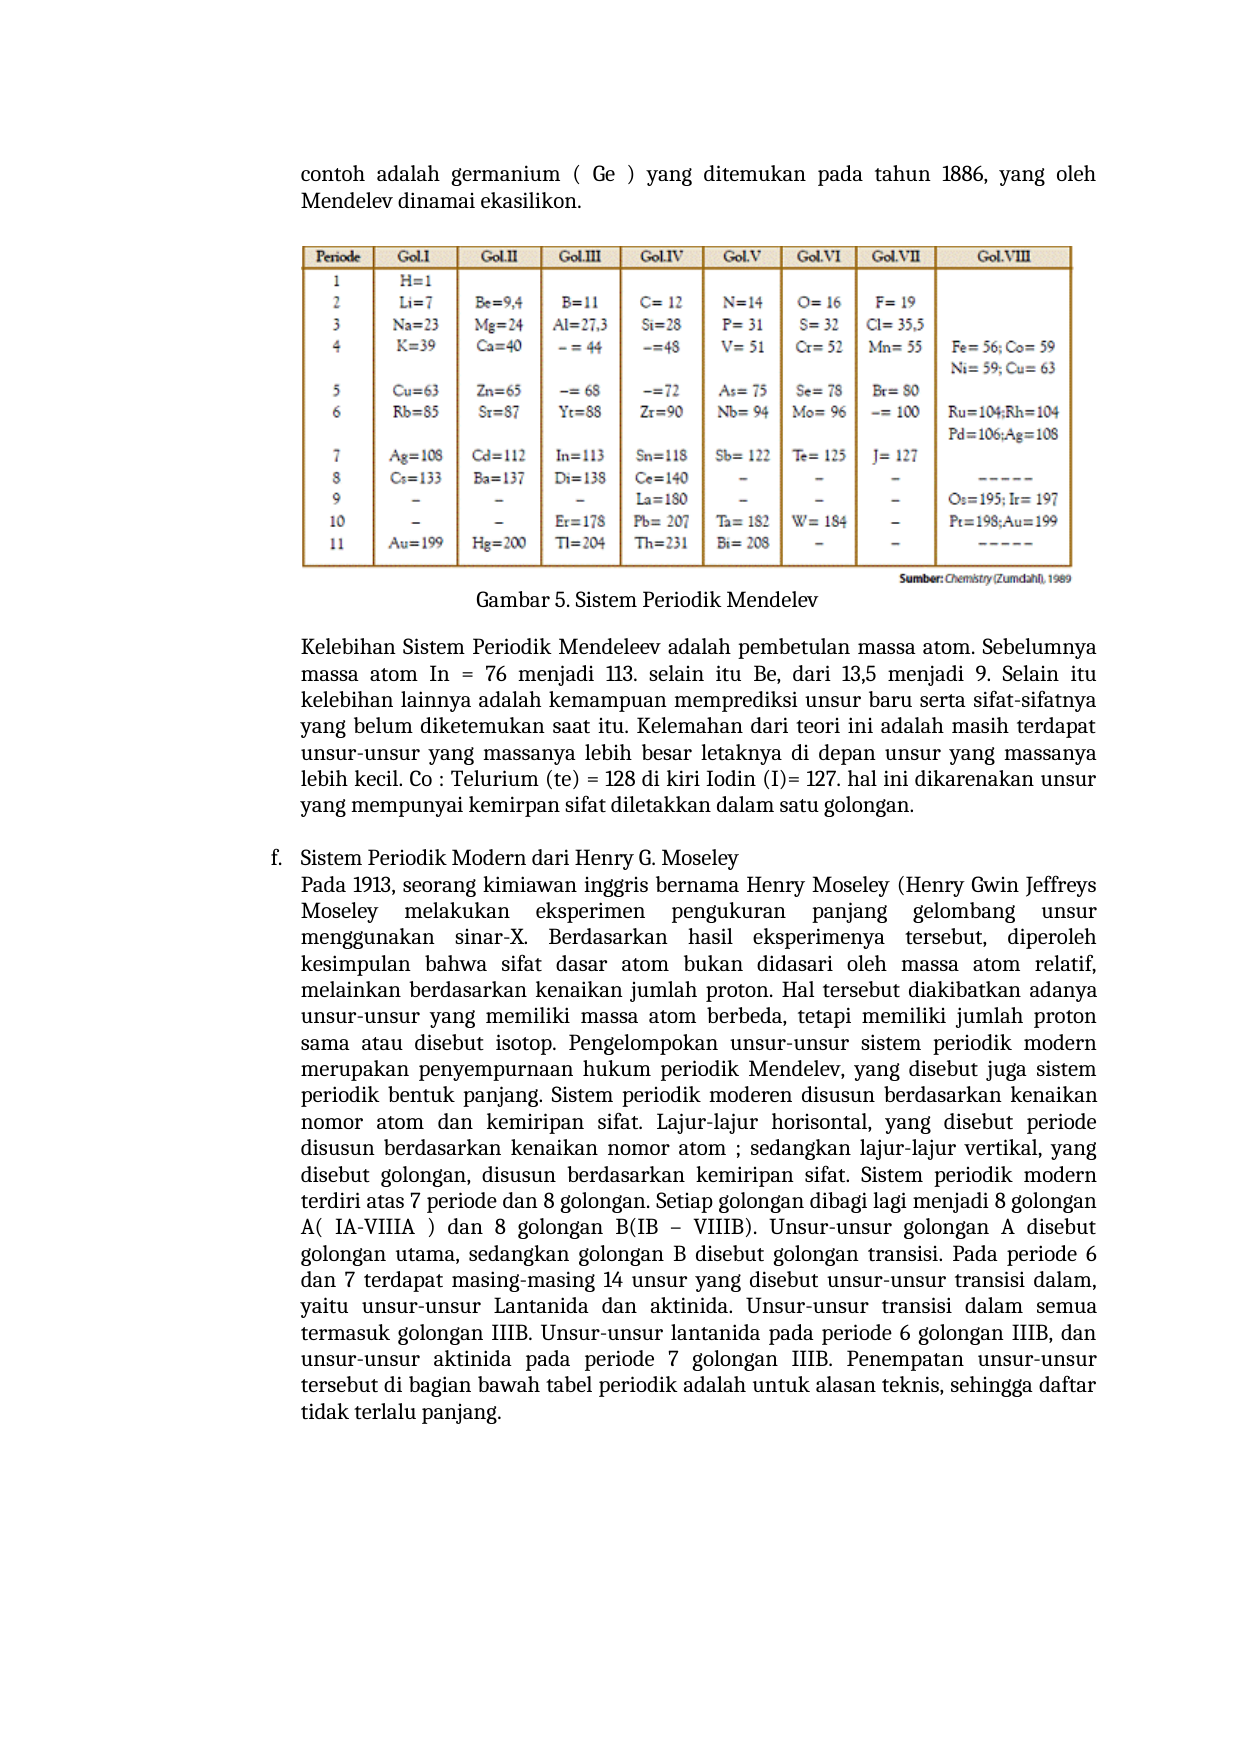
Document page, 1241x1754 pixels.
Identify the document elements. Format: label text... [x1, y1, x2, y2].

text contoh adalah germanium ( Ge ) yang ditemukan pada tahun 1886, yang oleh Mendelev dinamai ekasilikon. [301, 161, 1097, 214]
text Kelebihan Sistem Periodik Mendeleev adalah pembetulan massa atom. Sebelumnya massa atom In = 76 menjadi 113. selain itu Be, dari 13,5 menjadi 9. Selain itu kelebihan lainnya adalah kemampuan memprediksi unsur baru serta sifat-sifatnya yang belum diketemukan saat itu. Kelemahan dari teori ini adalah masih terdapat unsur-unsur yang massanya lebih besar letaknya di depan unsur yang massanya lebih kecil. Co : Telurium (te) = 128 di kiri Iodin (I)= 127. hal ini dikarenakan unsur yang mempunyai kemirpan sifat diletakkan dalam satu golongan. [301, 634, 1098, 818]
text Gambar 5. Sistem Periodik Mendelev [407, 586, 887, 613]
list Sistem Periodik Modern dari Henry G. Moseley [271, 845, 1121, 871]
picture [301, 246, 1074, 586]
text Pada 1913, seorang kimiawan inggris bernama Henry Moseley (Henry Gwin Jeffreys Moseley melakukan eksperimen pengukuran panjang gelombang unsur menggunakan sinar-X. Berdasarkan hasil eksperimenya tersebut, diperoleh kesimpulan bahwa sifat dasar atom bukan didasari oleh massa atom relatif, melainkan berdasarkan kenaikan jumlah proton. Hal tersebut diakibatkan adanya unsur-unsur yang memiliki massa atom berbeda, tetapi memiliki jumlah proton sama atau disebut isotop. Pengelompokan unsur-unsur sistem periodik modern merupakan penyempurnaan hukum periodik Mendelev, yang disebut juga sistem periodik bentuk panjang. Sistem periodik moderen disusun berdasarkan kenaikan nomor atom dan kemiripan sifat. Lajur-lajur horisontal, yang disebut periode disusun berdasarkan kenaikan nomor atom ; sedangkan lajur-lajur vertikal, yang disebut golongan, disusun berdasarkan kemiripan sifat. Sistem periodik modern terdiri atas 7 periode dan 8 golongan. Setiap golongan dibagi lagi menjadi 8 golongan A( IA-VIIIA ) dan 8 golongan B(IB – VIIIB). Unsur-unsur golongan A disebut golongan utama, sedangkan golongan B disebut golongan transisi. Pada periode 6 dan 7 terdapat masing-masing 14 unsur yang disebut unsur-unsur transisi dalam, yaitu unsur-unsur Lantanida dan aktinida. Unsur-unsur transisi dalam semua termasuk golongan IIIB. Unsur-unsur lantanida pada periode 6 golongan IIIB, dan unsur-unsur aktinida pada periode 7 golongan IIIB. Penempatan unsur-unsur tersebut di bagian bawah tabel periodik adalah untuk alasan teknis, sehingga daftar tidak terlalu panjang. [301, 871, 1098, 1425]
